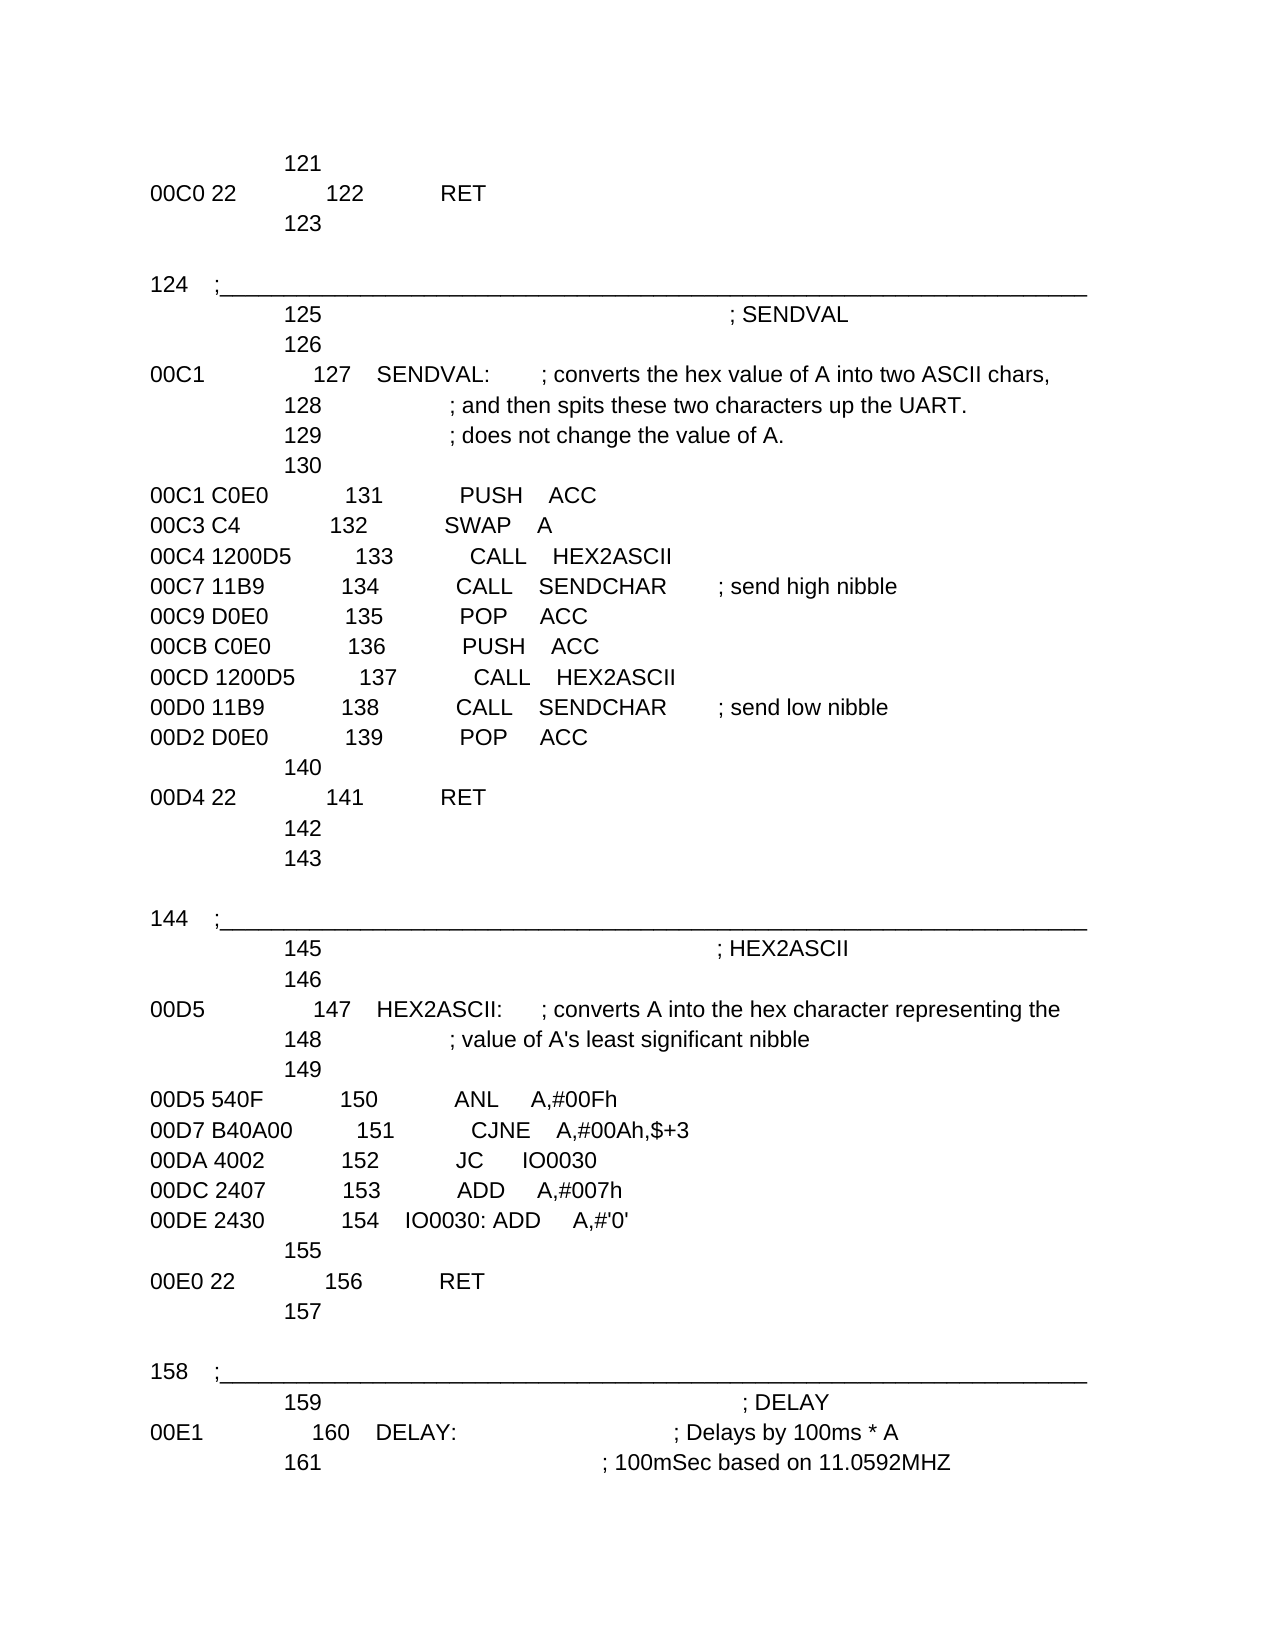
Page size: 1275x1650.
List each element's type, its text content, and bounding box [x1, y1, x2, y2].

text 00C1 127 SENDVAL: ; converts the hex value of A into two ASCII chars, [150, 361, 1125, 388]
text 00D4 22 141 RET [150, 784, 1125, 811]
text 00D7 B40A00 151 CJNE A,#00Ah,$+3 [150, 1117, 1125, 1143]
text 121 [150, 150, 1125, 176]
text 155 [150, 1237, 1125, 1264]
text 00C7 11B9 134 CALL SENDCHAR ; send high nibble [150, 573, 1125, 599]
text 129 ; does not change the value of A. [150, 422, 1125, 448]
text 149 [150, 1056, 1125, 1083]
text 142 [150, 814, 1125, 841]
text 00CD 1200D5 137 CALL HEX2ASCII [150, 663, 1125, 690]
text 161 ; 100mSec based on 11.0592MHZ [150, 1449, 1125, 1475]
text 159 ; DELAY [150, 1388, 1125, 1415]
text 124 ;____________________________________________________________________ [150, 241, 1125, 297]
text 00D5 540F 150 ANL A,#00Fh [150, 1086, 1125, 1113]
text 158 ;____________________________________________________________________ [150, 1328, 1125, 1385]
text 00DA 4002 152 JC IO0030 [150, 1147, 1125, 1173]
text 140 [150, 754, 1125, 781]
text 00CB C0E0 136 PUSH ACC [150, 633, 1125, 660]
text 128 ; and then spits these two characters up the UART. [150, 392, 1125, 418]
text 148 ; value of A's least significant nibble [150, 1026, 1125, 1052]
text 126 [150, 331, 1125, 358]
text 00D0 11B9 138 CALL SENDCHAR ; send low nibble [150, 694, 1125, 720]
text 145 ; HEX2ASCII [150, 935, 1125, 962]
text 125 ; SENDVAL [150, 301, 1125, 327]
text 143 [150, 845, 1125, 871]
text 144 ;____________________________________________________________________ [150, 875, 1125, 932]
text 00DC 2407 153 ADD A,#007h [150, 1177, 1125, 1203]
text 123 [150, 210, 1125, 237]
text 00C0 22 122 RET [150, 180, 1125, 207]
text 00C3 C4 132 SWAP A [150, 512, 1125, 539]
text 146 [150, 966, 1125, 992]
text 00E1 160 DELAY: ; Delays by 100ms * A [150, 1419, 1125, 1445]
text 00C4 1200D5 133 CALL HEX2ASCII [150, 543, 1125, 569]
text 00D5 147 HEX2ASCII: ; converts A into the hex character representing the [150, 996, 1125, 1022]
text 00C1 C0E0 131 PUSH ACC [150, 482, 1125, 509]
text 00C9 D0E0 135 POP ACC [150, 603, 1125, 629]
text 00D2 D0E0 139 POP ACC [150, 724, 1125, 750]
text 00DE 2430 154 IO0030: ADD A,#'0' [150, 1207, 1125, 1234]
text 00E0 22 156 RET [150, 1268, 1125, 1294]
text 130 [150, 452, 1125, 478]
text 157 [150, 1298, 1125, 1324]
